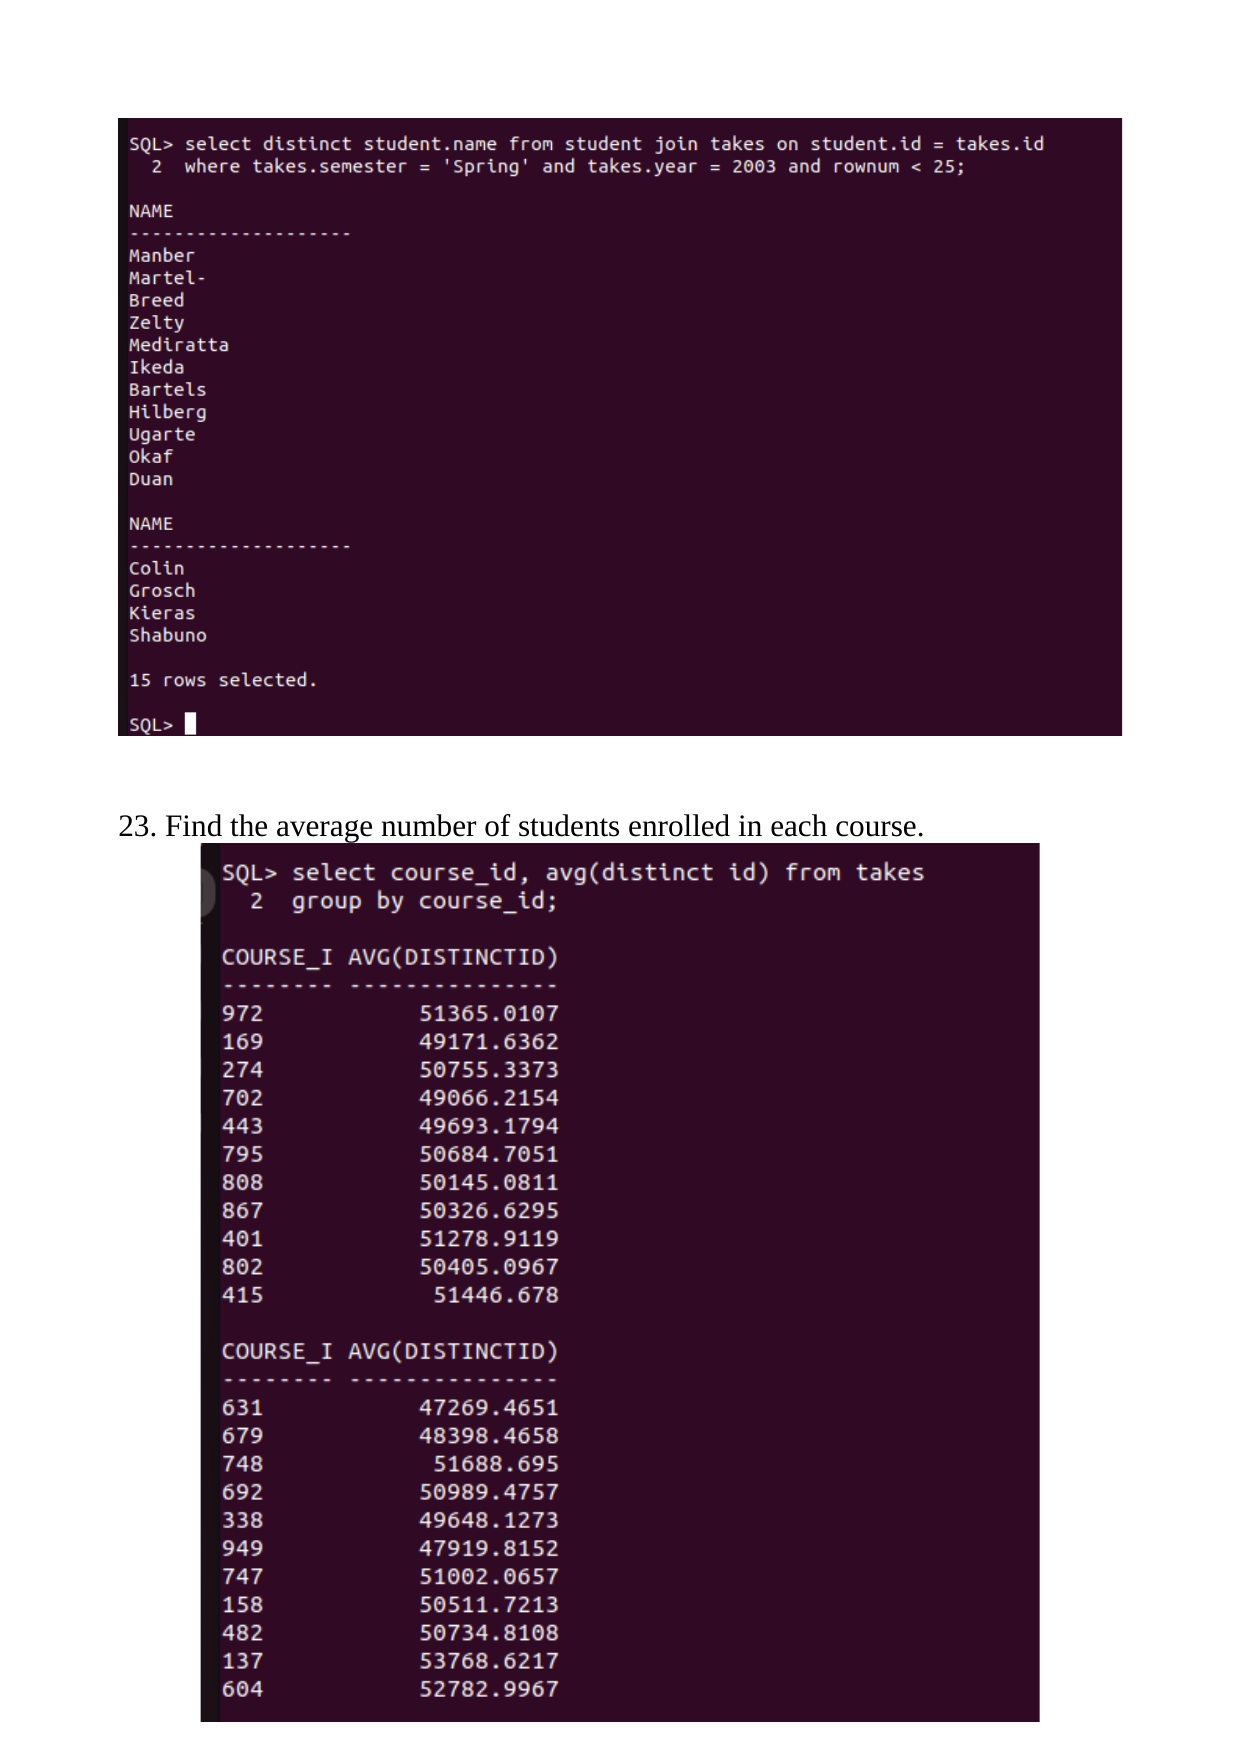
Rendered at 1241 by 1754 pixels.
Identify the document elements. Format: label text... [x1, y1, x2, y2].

picture [118, 118, 1123, 736]
text 23. Find the average number of students enrolled in each course. [118, 807, 1122, 843]
picture [200, 843, 1040, 1722]
